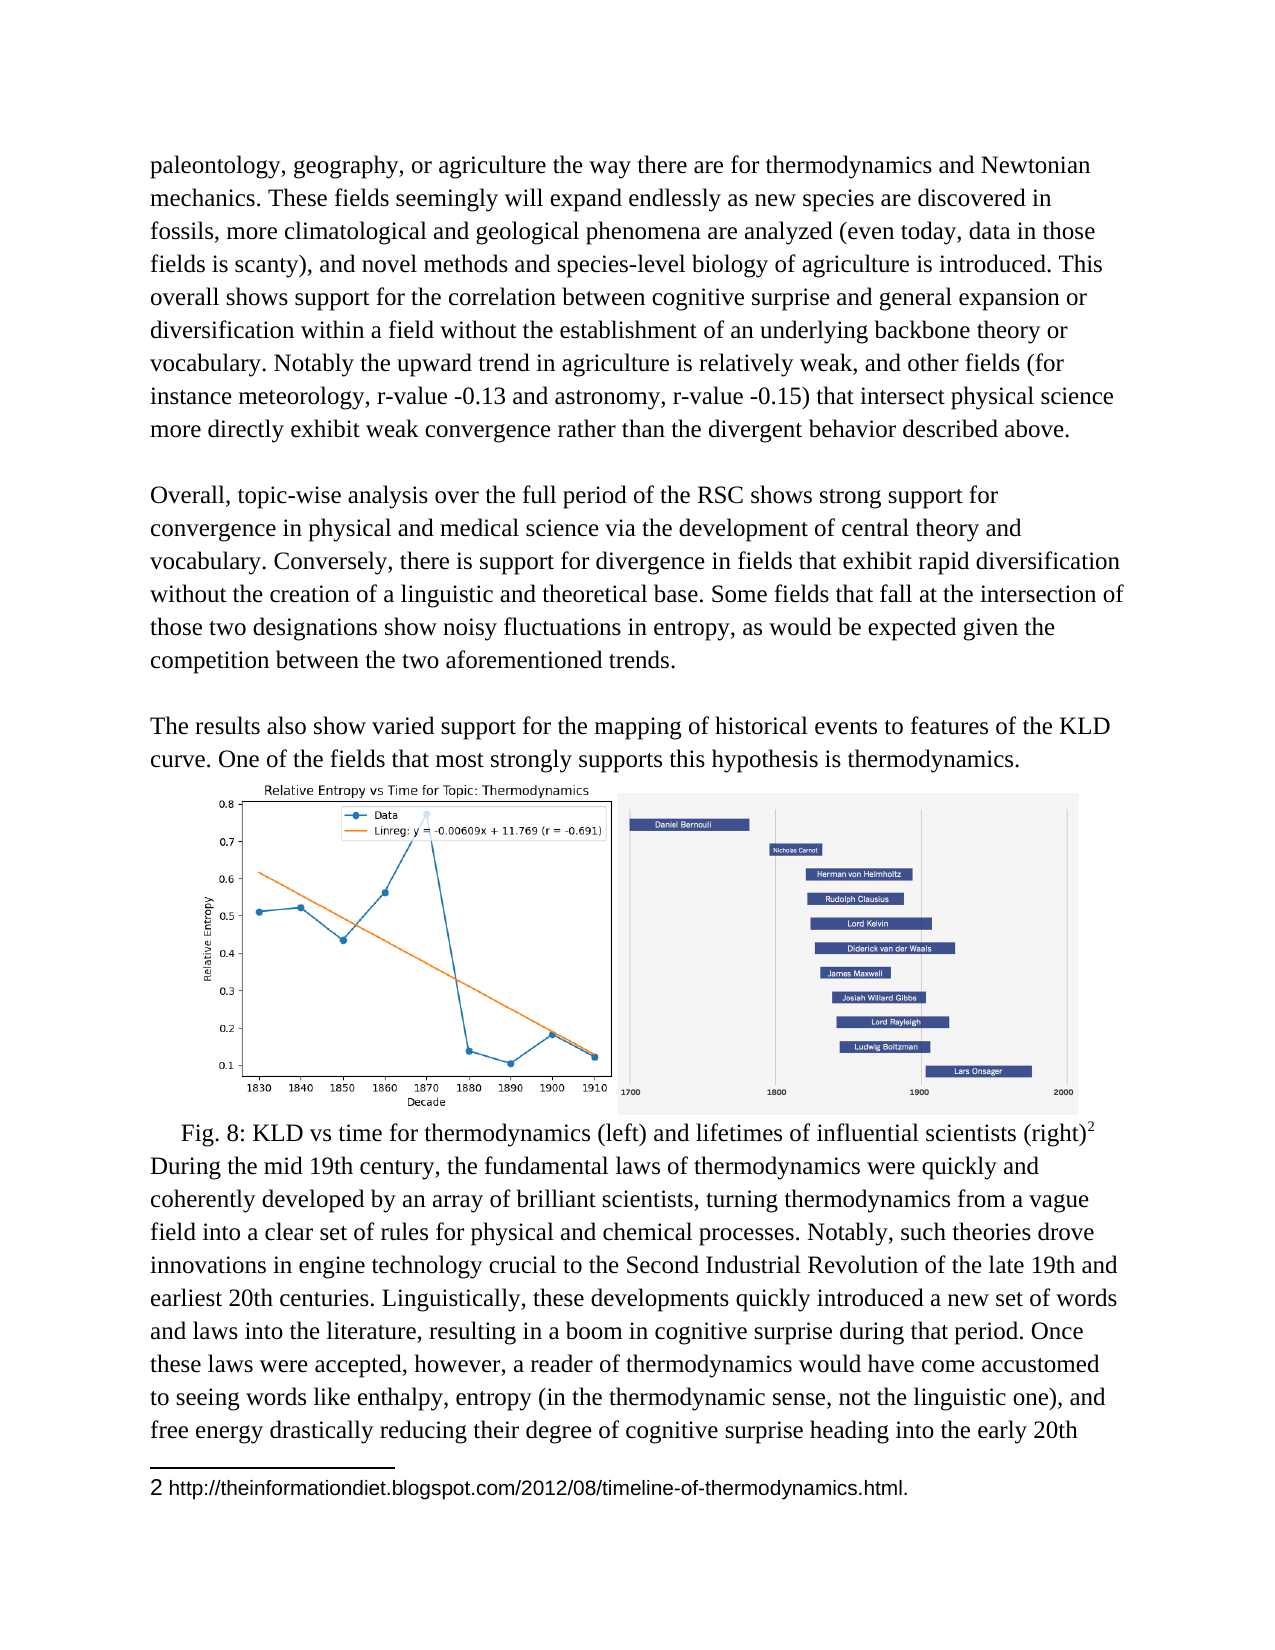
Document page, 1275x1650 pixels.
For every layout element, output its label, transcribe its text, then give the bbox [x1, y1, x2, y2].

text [150, 1151, 1125, 1444]
text The results also show varied support for the mapping of historical events to features of the KLD curve. One of the fields that most strongly supports this hypothesis is thermodynamics. [150, 711, 1125, 773]
picture [196, 777, 1079, 1115]
text Fig. 8: KLD vs time for thermodynamics (left) and lifetimes of influential scientists (right) [150, 1118, 1125, 1147]
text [150, 150, 1125, 443]
text Overall, topic-wise analysis over the full period of the RSC shows strong support for convergence in physical and medical science via the development of central theory and vocabulary. Conversely, there is support for divergence in fields that exhibit rapid diversification without the creation of a linguistic and theoretical base. Some fields that fall at the intersection of those two designations show noisy fluctuations in entropy, as would be expected given the competition between the two aforementioned trends. [150, 480, 1125, 674]
